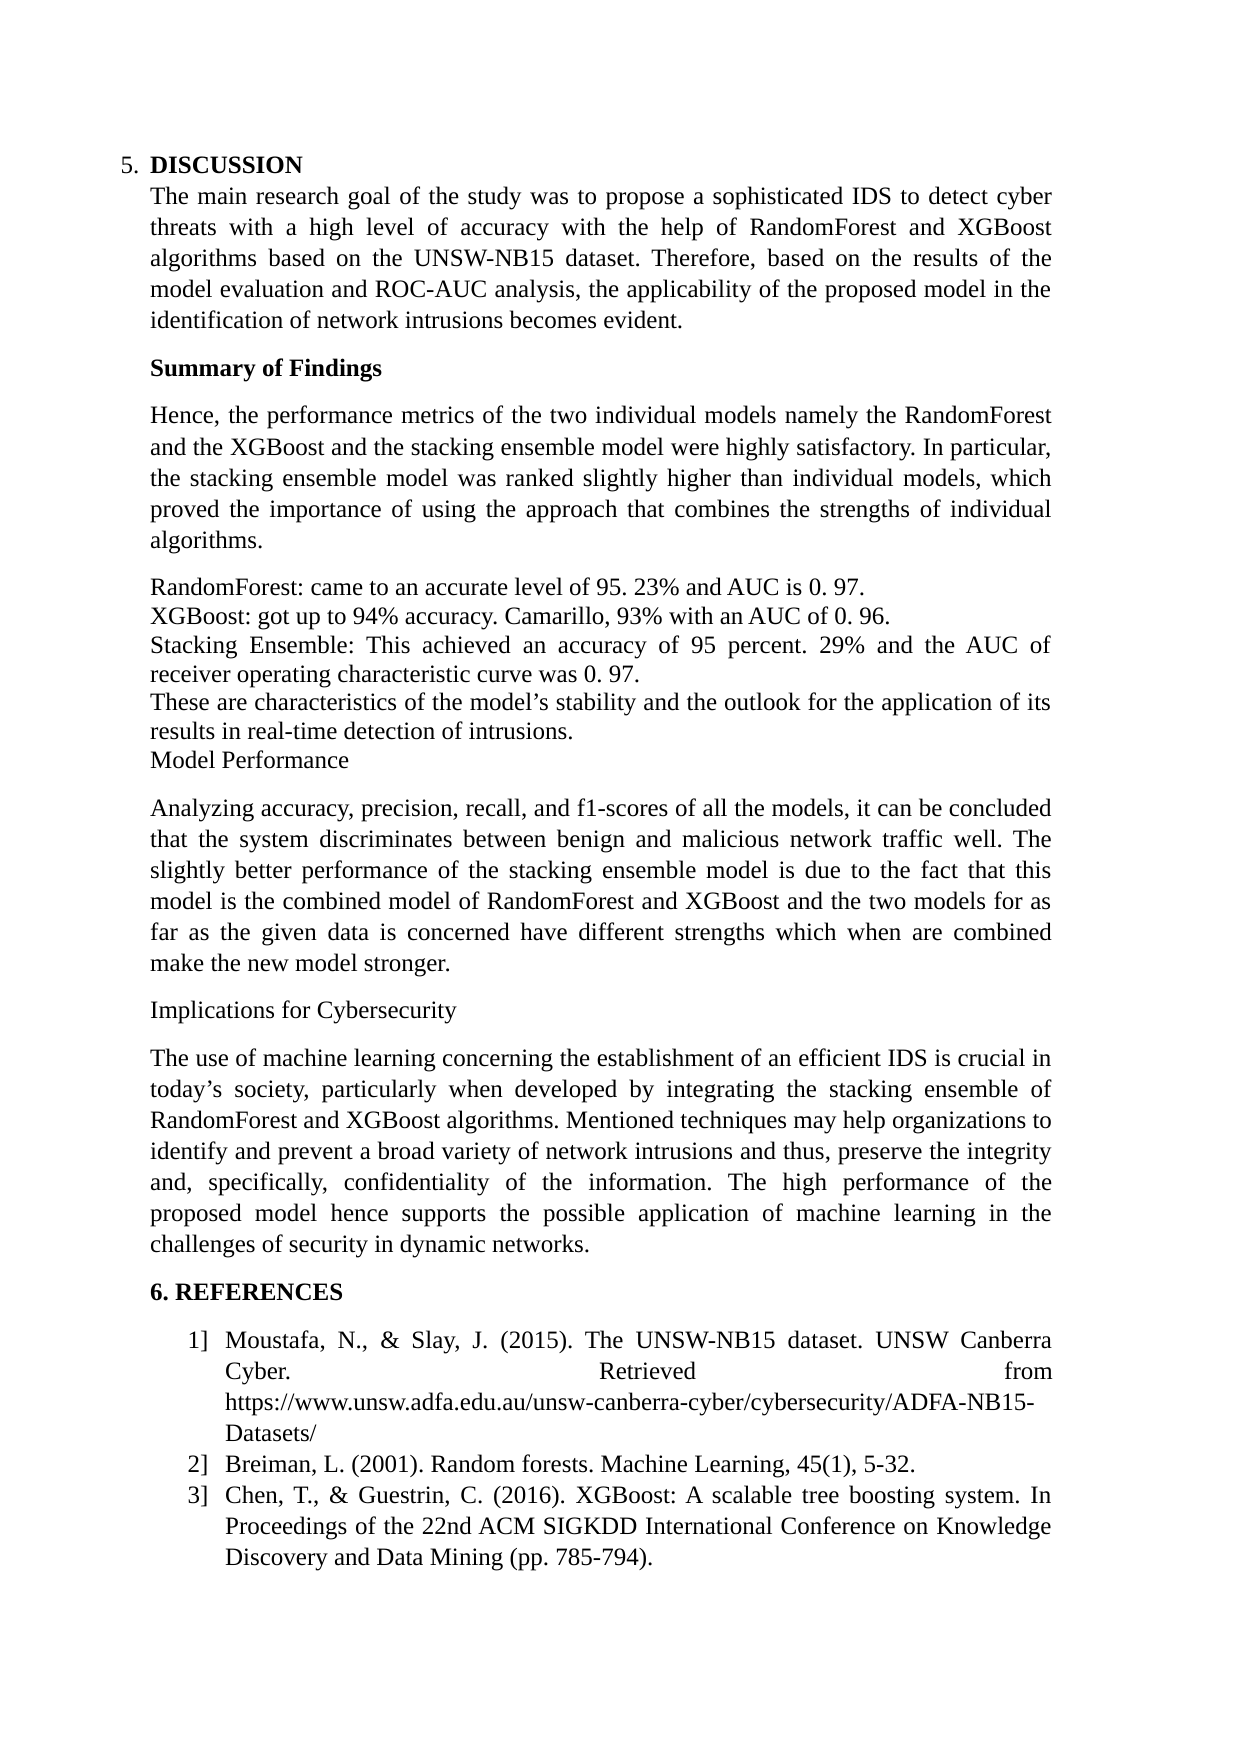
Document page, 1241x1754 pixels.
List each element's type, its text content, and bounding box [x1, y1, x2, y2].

list Chen, T., & Guestrin, C. (2016). XGBoost: A scalable tree boosting system. In Proceedings of the 22nd ACM SIGKDD International Conference on Knowledge Discovery and Data Mining (pp. 785-794). [187, 1480, 1053, 1571]
text Summary of Findings [150, 353, 1053, 382]
list Moustafa, N., & Slay, J. (2015). The UNSW-NB15 dataset. UNSW Canberra Cyber. Retrieved from https://www.unsw.adfa.edu.au/unsw-canberra-cyber/cybersecurity/ADFA-NB15-Datasets/ [187, 1325, 1053, 1447]
list Breiman, L. (2001). Random forests. Machine Learning, 45(1), 5-32. [187, 1449, 1053, 1478]
text XGBoost: got up to 94% accuracy. Camarillo, 93% with an AUC of 0. 96. [150, 601, 1053, 630]
list The use of machine learning concerning the establishment of an efficient IDS is crucial in today’s society, particularly when developed by integrating the stacking ensemble of RandomForest and XGBoost algorithms. Mentioned techniques may help organizations to identify and prevent a broad variety of network intrusions and thus, preserve the integrity and, specifically, confidentiality of the information. The high performance of the proposed model hence supports the possible application of machine learning in the challenges of security in dynamic networks. [150, 1043, 1053, 1258]
text RandomForest: came to an accurate level of 95. 23% and AUC is 0. 97. [150, 572, 1053, 601]
text These are characteristics of the model’s stability and the outlook for the application of its results in real-time detection of intrusions. [150, 687, 1053, 745]
list DISCUSSION The main research goal of the study was to propose a sophisticated IDS to detect cyber threats with a high level of accuracy with the help of RandomForest and XGBoost algorithms based on the UNSW-NB15 dataset. Therefore, based on the results of the model evaluation and ROC-AUC analysis, the applicability of the proposed model in the identification of network intrusions becomes evident. [120, 150, 1053, 334]
text Implications for Cybersecurity [150, 996, 1053, 1024]
text 6. REFERENCES [150, 1277, 1053, 1306]
text Model Performance [150, 745, 1053, 774]
text Hence, the performance metrics of the two individual models namely the RandomForest and the XGBoost and the stacking ensemble model were highly satisfactory. In particular, the stacking ensemble model was ranked slightly higher than individual models, which proved the importance of using the approach that combines the strengths of individual algorithms. [150, 401, 1053, 553]
text Analyzing accuracy, precision, recall, and f1-scores of all the models, it can be concluded that the system discriminates between benign and malicious network traffic well. The slightly better performance of the stacking ensemble model is due to the fact that this model is the combined model of RandomForest and XGBoost and the two models for as far as the given data is concerned have different strengths which when are combined make the new model stronger. [150, 793, 1053, 977]
text Stacking Ensemble: This achieved an accuracy of 95 percent. 29% and the AUC of receiver operating characteristic curve was 0. 97. [150, 630, 1053, 687]
